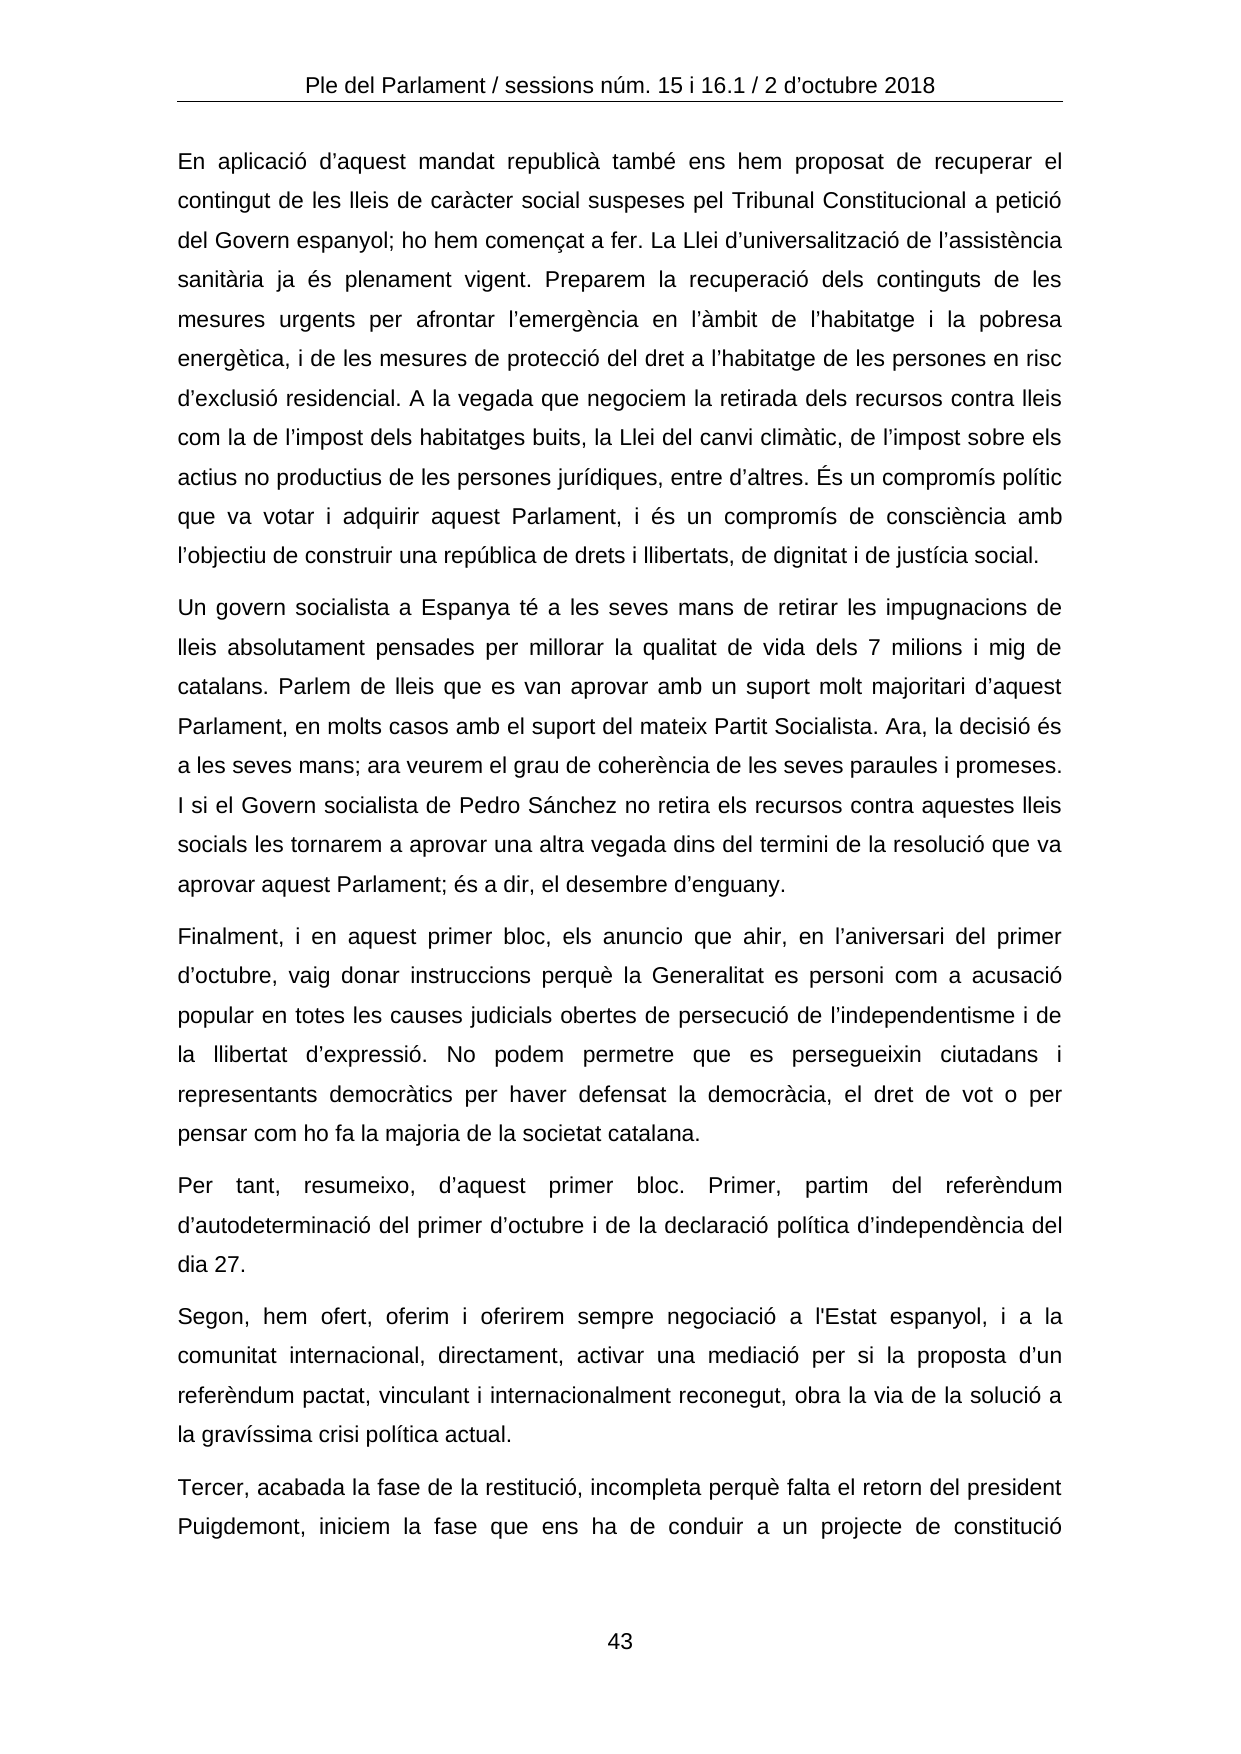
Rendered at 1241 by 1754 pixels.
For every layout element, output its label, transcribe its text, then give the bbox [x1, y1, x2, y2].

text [177, 1473, 1063, 1539]
text Segon, hem ofert, oferim i oferirem sempre negociació a l'Estat espanyol, i a la comunitat internacional, directament, activar una mediació per si la proposta d’un referèndum pactat, vinculant i internacionalment reconegut, obra la via de la solució a la gravíssima crisi política actual. [177, 1303, 1063, 1448]
text Per tant, resumeixo, d’aquest primer bloc. Primer, partim del referèndum d’autodeterminació del primer d’octubre i de la declaració política d’independència del dia 27. [177, 1172, 1063, 1277]
text Un govern socialista a Espanya té a les seves mans de retirar les impugnacions de lleis absolutament pensades per millorar la qualitat de vida dels 7 milions i mig de catalans. Parlem de lleis que es van aprovar amb un suport molt majoritari d’aquest Parlament, en molts casos amb el suport del mateix Partit Socialista. Ara, la decisió és a les seves mans; ara veurem el grau de coherència de les seves paraules i promeses. I si el Govern socialista de Pedro Sánchez no retira els recursos contra aquestes lleis socials les tornarem a aprovar una altra vegada dins del termini de la resolució que va aprovar aquest Parlament; és a dir, el desembre d’enguany. [177, 594, 1063, 897]
text Finalment, i en aquest primer bloc, els anuncio que ahir, en l’aniversari del primer d’octubre, vaig donar instruccions perquè la Generalitat es personi com a acusació popular en totes les causes judicials obertes de persecució de l’independentisme i de la llibertat d’expressió. No podem permetre que es persegueixin ciutadans i representants democràtics per haver defensat la democràcia, el dret de vot o per pensar com ho fa la majoria de la societat catalana. [177, 923, 1063, 1146]
text En aplicació d’aquest mandat republicà també ens hem proposat de recuperar el contingut de les lleis de caràcter social suspeses pel Tribunal Constitucional a petició del Govern espanyol; ho hem començat a fer. La Llei d’universalització de l’assistència sanitària ja és plenament vigent. Preparem la recuperació dels continguts de les mesures urgents per afrontar l’emergència en l’àmbit de l’habitatge i la pobresa energètica, i de les mesures de protecció del dret a l’habitatge de les persones en risc d’exclusió residencial. A la vegada que negociem la retirada dels recursos contra lleis com la de l’impost dels habitatges buits, la Llei del canvi climàtic, de l’impost sobre els actius no productius de les persones jurídiques, entre d’altres. És un compromís polític que va votar i adquirir aquest Parlament, i és un compromís de consciència amb l’objectiu de construir una república de drets i llibertats, de dignitat i de justícia social. [177, 148, 1063, 569]
